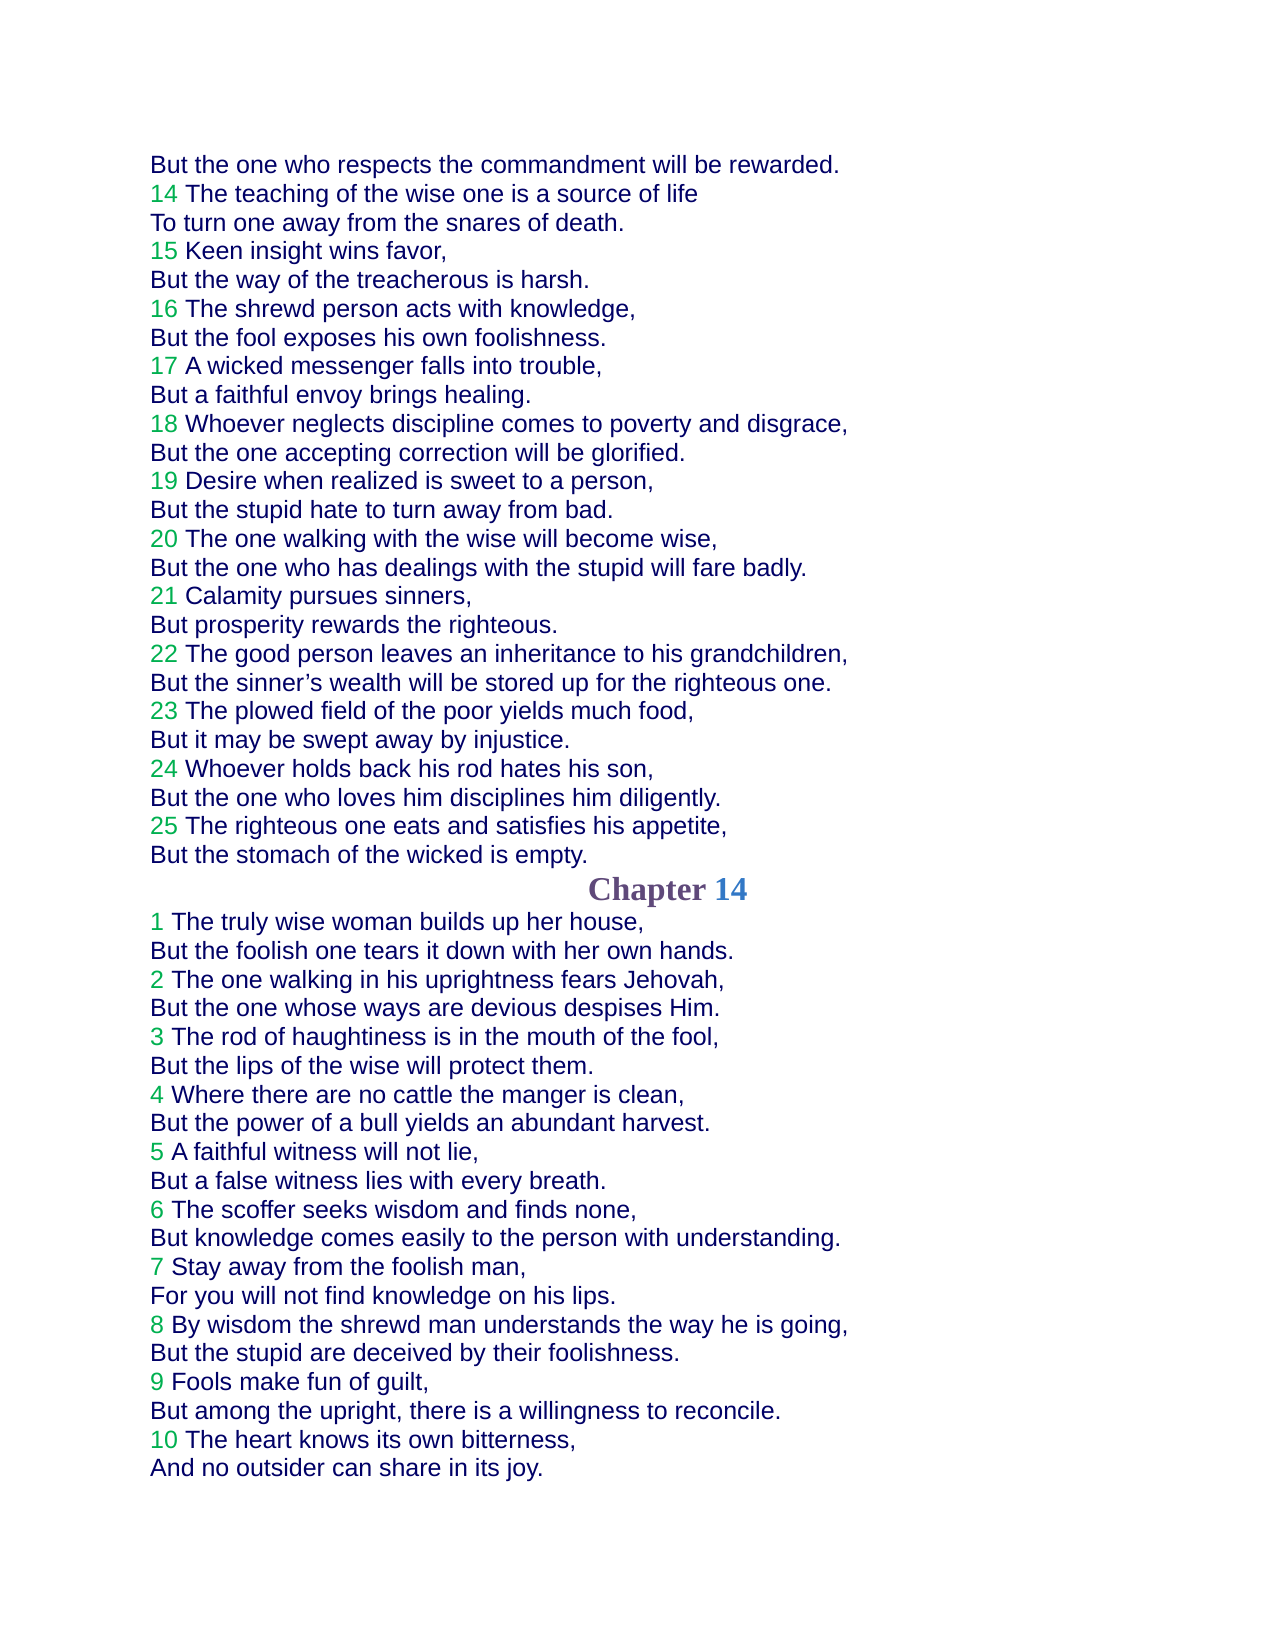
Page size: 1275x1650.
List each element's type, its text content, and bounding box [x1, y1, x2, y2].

text But prosperity rewards the righteous. [150, 610, 1125, 639]
text But the one accepting correction will be glorified. [150, 437, 1125, 466]
text 23 The plowed field of the poor yields much food, [150, 696, 1125, 725]
text For you will not find knowledge on his lips. [150, 1281, 1125, 1309]
text But the sinner’s wealth will be stored up for the righteous one. [150, 667, 1125, 696]
text 17 A wicked messenger falls into trouble, [150, 351, 1125, 380]
text But a false witness lies with every breath. [150, 1166, 1125, 1194]
text 19 Desire when realized is sweet to a person, [150, 466, 1125, 495]
text But knowledge comes easily to the person with understanding. [150, 1223, 1125, 1252]
text 22 The good person leaves an inheritance to his grandchildren, [150, 639, 1125, 667]
text But the stupid hate to turn away from bad. [150, 495, 1125, 524]
text To turn one away from the snares of death. [150, 207, 1125, 236]
text Chapter 14 [150, 869, 1125, 907]
text 15 Keen insight wins favor, [150, 236, 1125, 265]
text 4 Where there are no cattle the manger is clean, [150, 1079, 1125, 1108]
text But the fool exposes his own foolishness. [150, 322, 1125, 351]
text But the power of a bull yields an abundant harvest. [150, 1108, 1125, 1137]
text 6 The scoffer seeks wisdom and finds none, [150, 1194, 1125, 1223]
text 25 The righteous one eats and satisfies his appetite, [150, 811, 1125, 840]
text 18 Whoever neglects discipline comes to poverty and disgrace, [150, 409, 1125, 437]
text 2 The one walking in his uprightness fears Jehovah, [150, 964, 1125, 993]
text 1 The truly wise woman builds up her house, [150, 907, 1125, 936]
text 14 The teaching of the wise one is a source of life [150, 179, 1125, 207]
text But the stupid are deceived by their foolishness. [150, 1338, 1125, 1367]
text But the one whose ways are devious despises Him. [150, 993, 1125, 1022]
text 24 Whoever holds back his rod hates his son, [150, 754, 1125, 782]
text 16 The shrewd person acts with knowledge, [150, 294, 1125, 322]
text 3 The rod of haughtiness is in the mouth of the fool, [150, 1022, 1125, 1051]
text And no outsider can share in its joy. [150, 1453, 1125, 1482]
text 20 The one walking with the wise will become wise, [150, 524, 1125, 552]
text But it may be swept away by injustice. [150, 725, 1125, 754]
text But the one who has dealings with the stupid will fare badly. [150, 552, 1125, 581]
text 8 By wisdom the shrewd man understands the way he is going, [150, 1309, 1125, 1338]
text 5 A faithful witness will not lie, [150, 1137, 1125, 1166]
text 21 Calamity pursues sinners, [150, 581, 1125, 610]
text 7 Stay away from the foolish man, [150, 1252, 1125, 1281]
text But the stomach of the wicked is empty. [150, 840, 1125, 869]
text 9 Fools make fun of guilt, [150, 1367, 1125, 1396]
text But among the upright, there is a willingness to reconcile. [150, 1396, 1125, 1424]
text But the lips of the wise will protect them. [150, 1051, 1125, 1079]
text But the way of the treacherous is harsh. [150, 265, 1125, 294]
text But the one who loves him disciplines him diligently. [150, 782, 1125, 811]
text But the foolish one tears it down with her own hands. [150, 936, 1125, 964]
text But the one who respects the commandment will be rewarded. [150, 150, 1125, 179]
text 10 The heart knows its own bitterness, [150, 1424, 1125, 1453]
text But a faithful envoy brings healing. [150, 380, 1125, 409]
